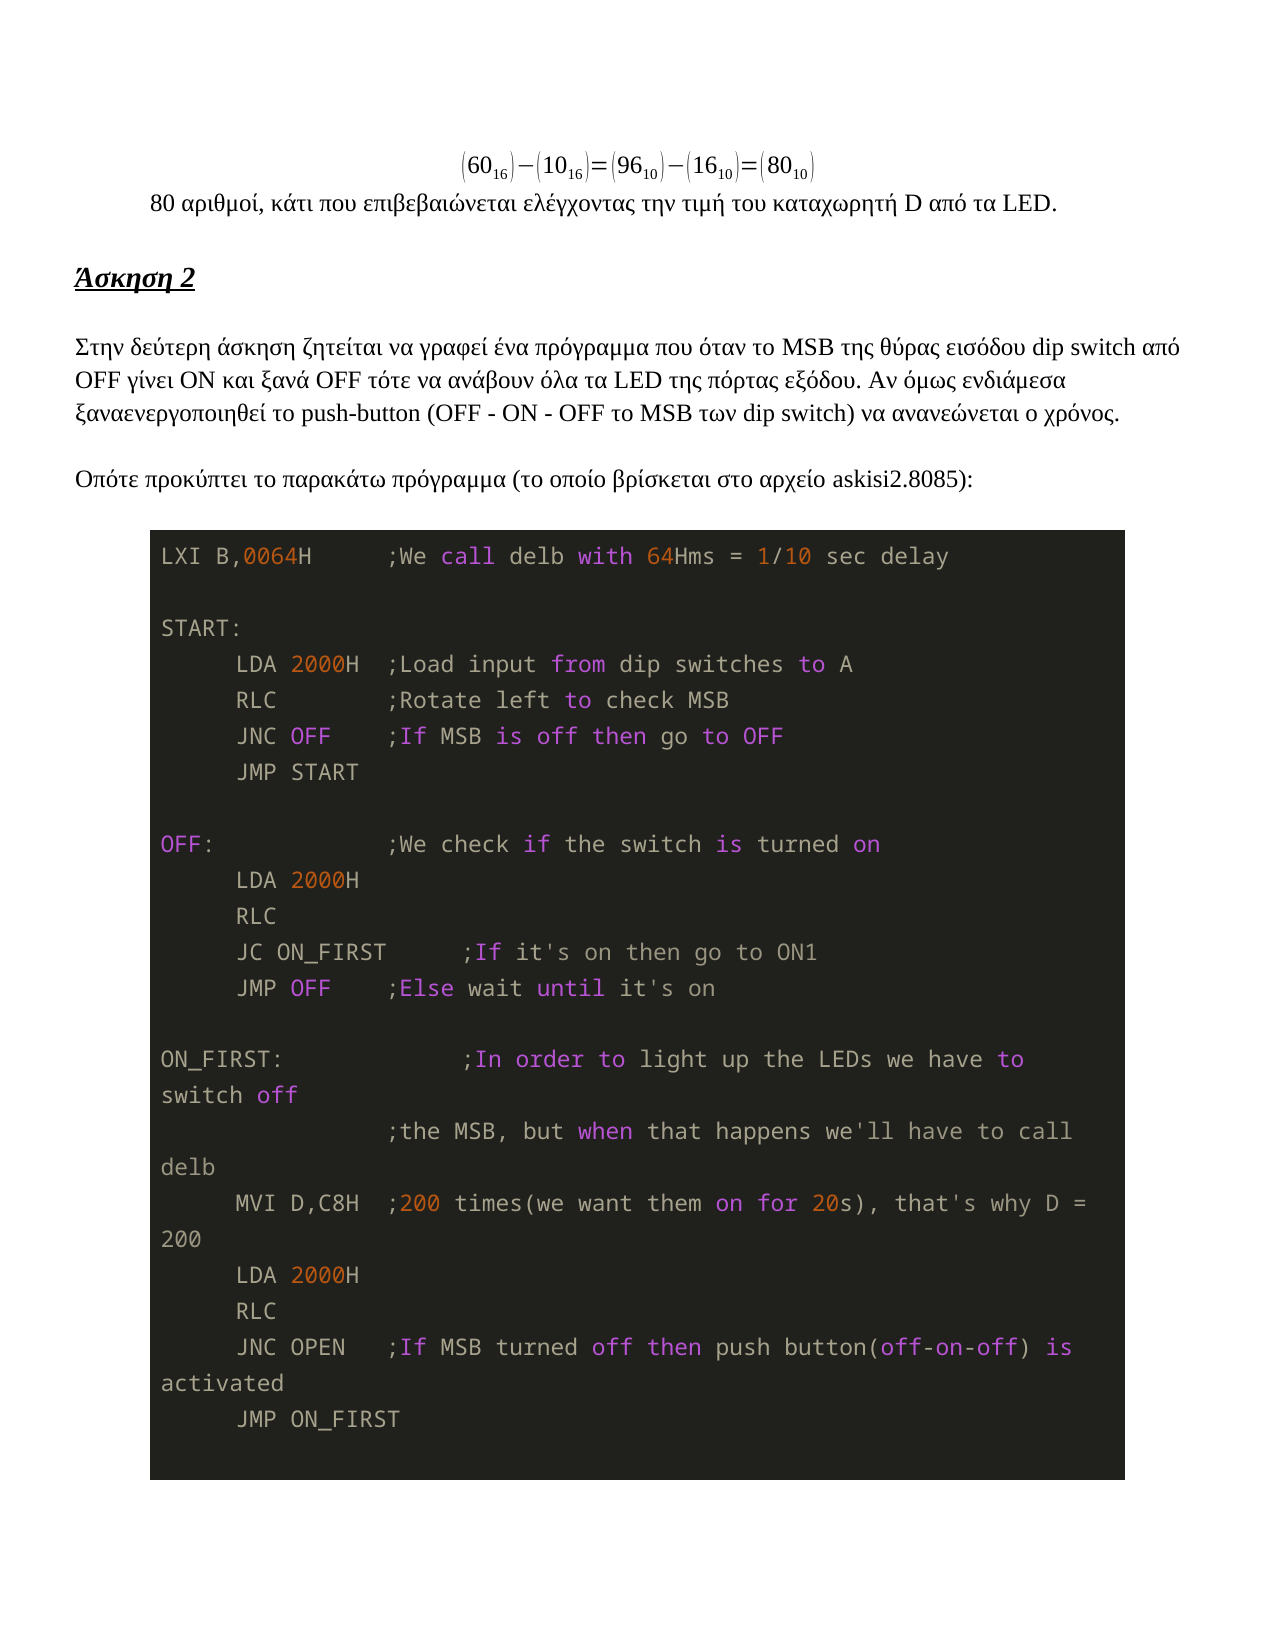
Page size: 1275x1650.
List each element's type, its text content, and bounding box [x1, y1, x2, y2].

text ξαναενεργοποιηθεί το push-button (OFF - ON - OFF το ΜSB των dip switch) να ανανεώνεται ο χρόνος. [75, 398, 1200, 426]
text Στην δεύτερη άσκηση ζητείται να γραφεί ένα πρόγραμμα που όταν το MSB της θύρας εισόδου dip switch από [75, 332, 1200, 360]
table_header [150, 530, 1125, 1480]
text OFF γίνει ON και ξανά OFF τότε να ανάβουν όλα τα LED της πόρτας εξόδου. Αν όμως ενδιάμεσα [75, 365, 1200, 393]
text Οπότε προκύπτει το παρακάτω πρόγραμμα (το οποίο βρίσκεται στο αρχείο askisi2.8085): [75, 464, 1200, 492]
text Άσκηση 2 [75, 260, 1200, 294]
text 80 αριθμοί, κάτι που επιβεβαιώνεται ελέγχοντας την τιμή του καταχωρητή D από τα LED. [75, 188, 1125, 217]
